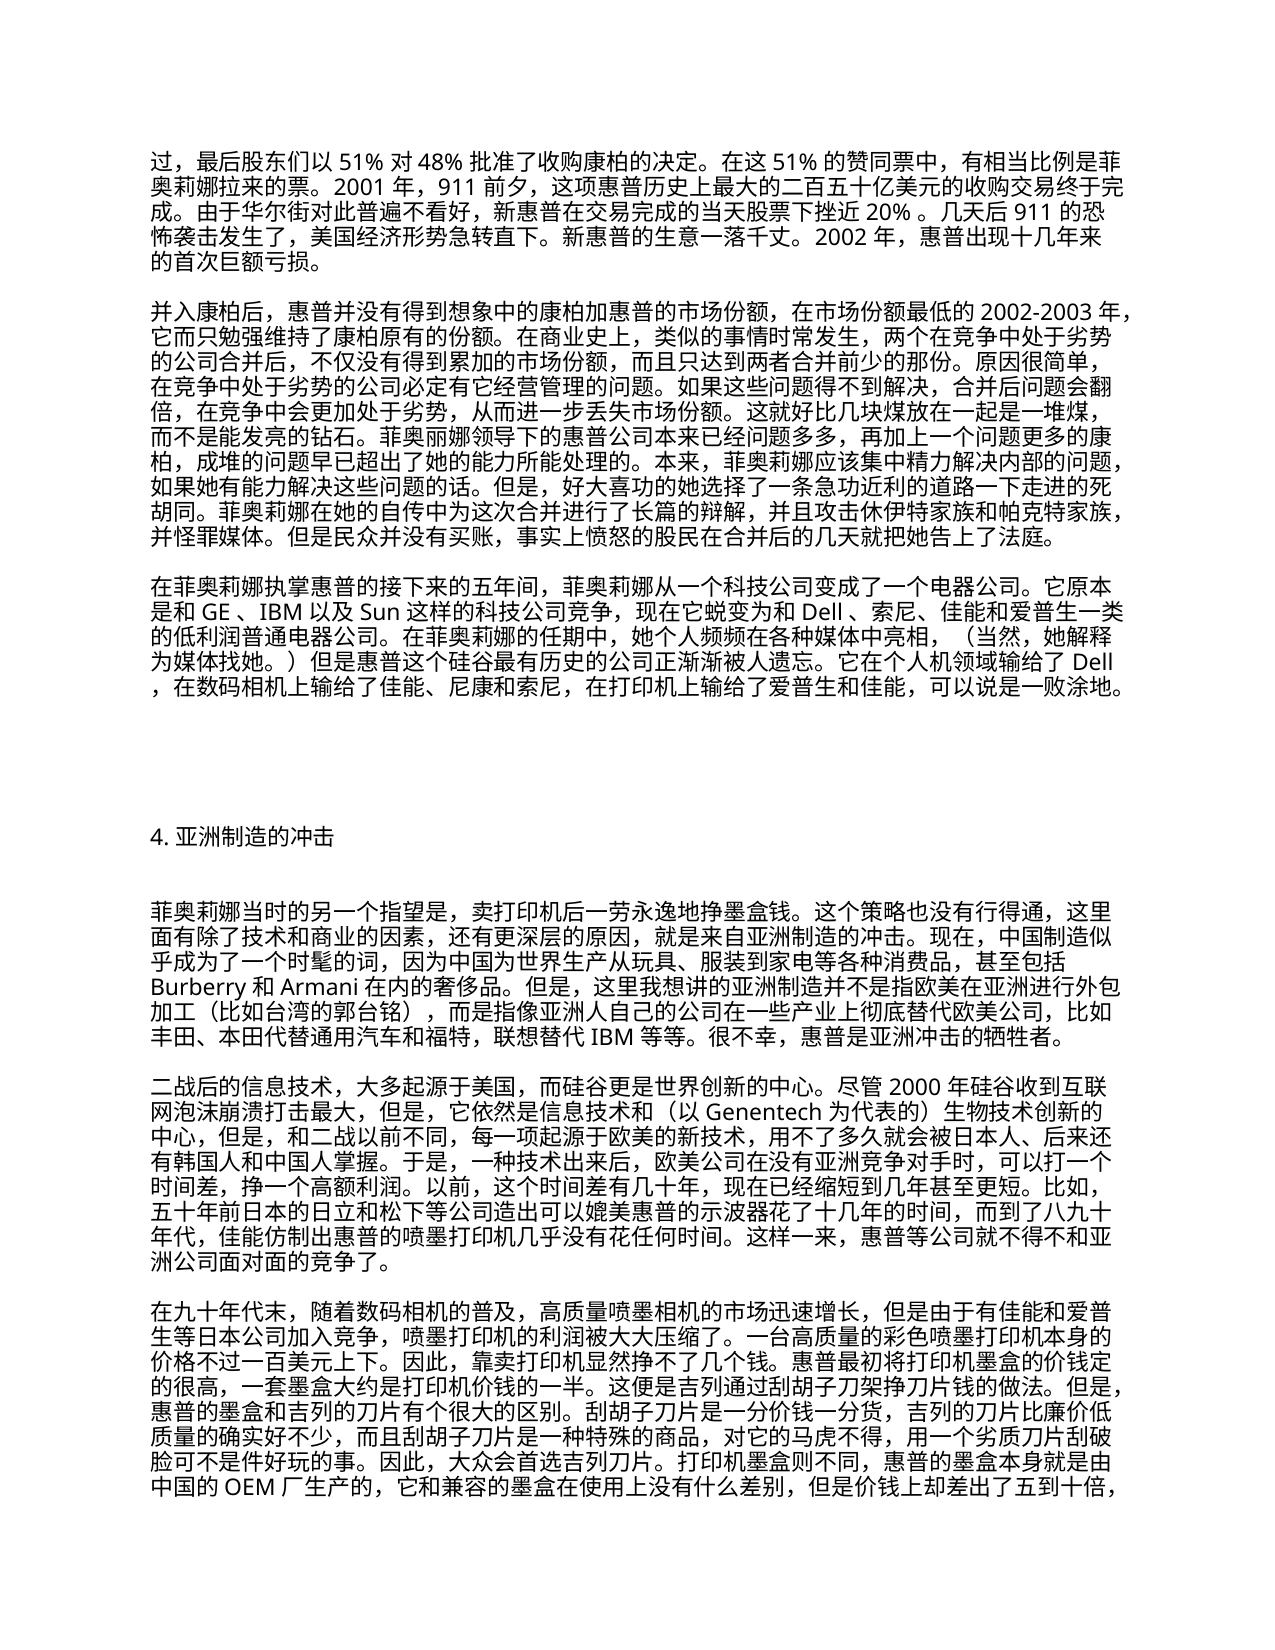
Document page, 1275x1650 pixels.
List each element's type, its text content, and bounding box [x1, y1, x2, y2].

text 并入康柏后，惠普并没有得到想象中的康柏加惠普的市场份额，在市场份额最低的 2002-2003 年，它而只勉强维持了康柏原有的份额。在商业史上，类似的事情时常发生，两个在竞争中处于劣势的公司合并后，不仅没有得到累加的市场份额，而且只达到两者合并前少的那份。原因很简单，在竞争中处于劣势的公司必定有它经营管理的问题。如果这些问题得不到解决，合并后问题会翻倍，在竞争中会更加处于劣势，从而进一步丢失市场份额。这就好比几块煤放在一起是一堆煤，而不是能发亮的钻石。菲奥丽娜领导下的惠普公司本来已经问题多多，再加上一个问题更多的康柏，成堆的问题早已超出了她的能力所能处理的。本来，菲奥莉娜应该集中精力解决内部的问题，如果她有能力解决这些问题的话。但是，好大喜功的她选择了一条急功近利的道路一下走进的死胡同。菲奥莉娜在她的自传中为这次合并进行了长篇的辩解，并且攻击休伊特家族和帕克特家族，并怪罪媒体。但是民众并没有买账，事实上愤怒的股民在合并后的几天就把她告上了法庭。 [150, 300, 1125, 550]
text 4. 亚洲制造的冲击 [150, 825, 1125, 850]
text 菲奥莉娜当时的另一个指望是，卖打印机后一劳永逸地挣墨盒钱。这个策略也没有行得通，这里面有除了技术和商业的因素，还有更深层的原因，就是来自亚洲制造的冲击。现在，中国制造似乎成为了一个时髦的词，因为中国为世界生产从玩具、服装到家电等各种消费品，甚至包括 Burberry 和 Armani 在内的奢侈品。但是，这里我想讲的亚洲制造并不是指欧美在亚洲进行外包加工（比如台湾的郭台铭），而是指像亚洲人自己的公司在一些产业上彻底替代欧美公司，比如丰田、本田代替通用汽车和福特，联想替代 IBM 等等。很不幸，惠普是亚洲冲击的牺牲者。 [150, 900, 1125, 1050]
text 在菲奥莉娜执掌惠普的接下来的五年间，菲奥莉娜从一个科技公司变成了一个电器公司。它原本是和 GE 、IBM 以及 Sun 这样的科技公司竞争，现在它蜕变为和 Dell 、索尼、佳能和爱普生一类的低利润普通电器公司。在菲奥莉娜的任期中，她个人频频在各种媒体中亮相，（当然，她解释为媒体找她。）但是惠普这个硅谷最有历史的公司正渐渐被人遗忘。它在个人机领域输给了 Dell ，在数码相机上输给了佳能、尼康和索尼，在打印机上输给了爱普生和佳能，可以说是一败涂地。 [150, 575, 1125, 700]
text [150, 1300, 1125, 1500]
text 二战后的信息技术，大多起源于美国，而硅谷更是世界创新的中心。尽管 2000 年硅谷收到互联网泡沫崩溃打击最大，但是，它依然是信息技术和（以 Genentech 为代表的）生物技术创新的中心，但是，和二战以前不同，每一项起源于欧美的新技术，用不了多久就会被日本人、后来还有韩国人和中国人掌握。于是，一种技术出来后，欧美公司在没有亚洲竞争对手时，可以打一个时间差，挣一个高额利润。以前，这个时间差有几十年，现在已经缩短到几年甚至更短。比如，五十年前日本的日立和松下等公司造出可以媲美惠普的示波器花了十几年的时间，而到了八九十年代，佳能仿制出惠普的喷墨打印机几乎没有花任何时间。这样一来，惠普等公司就不得不和亚洲公司面对面的竞争了。 [150, 1075, 1125, 1275]
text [150, 150, 1125, 275]
